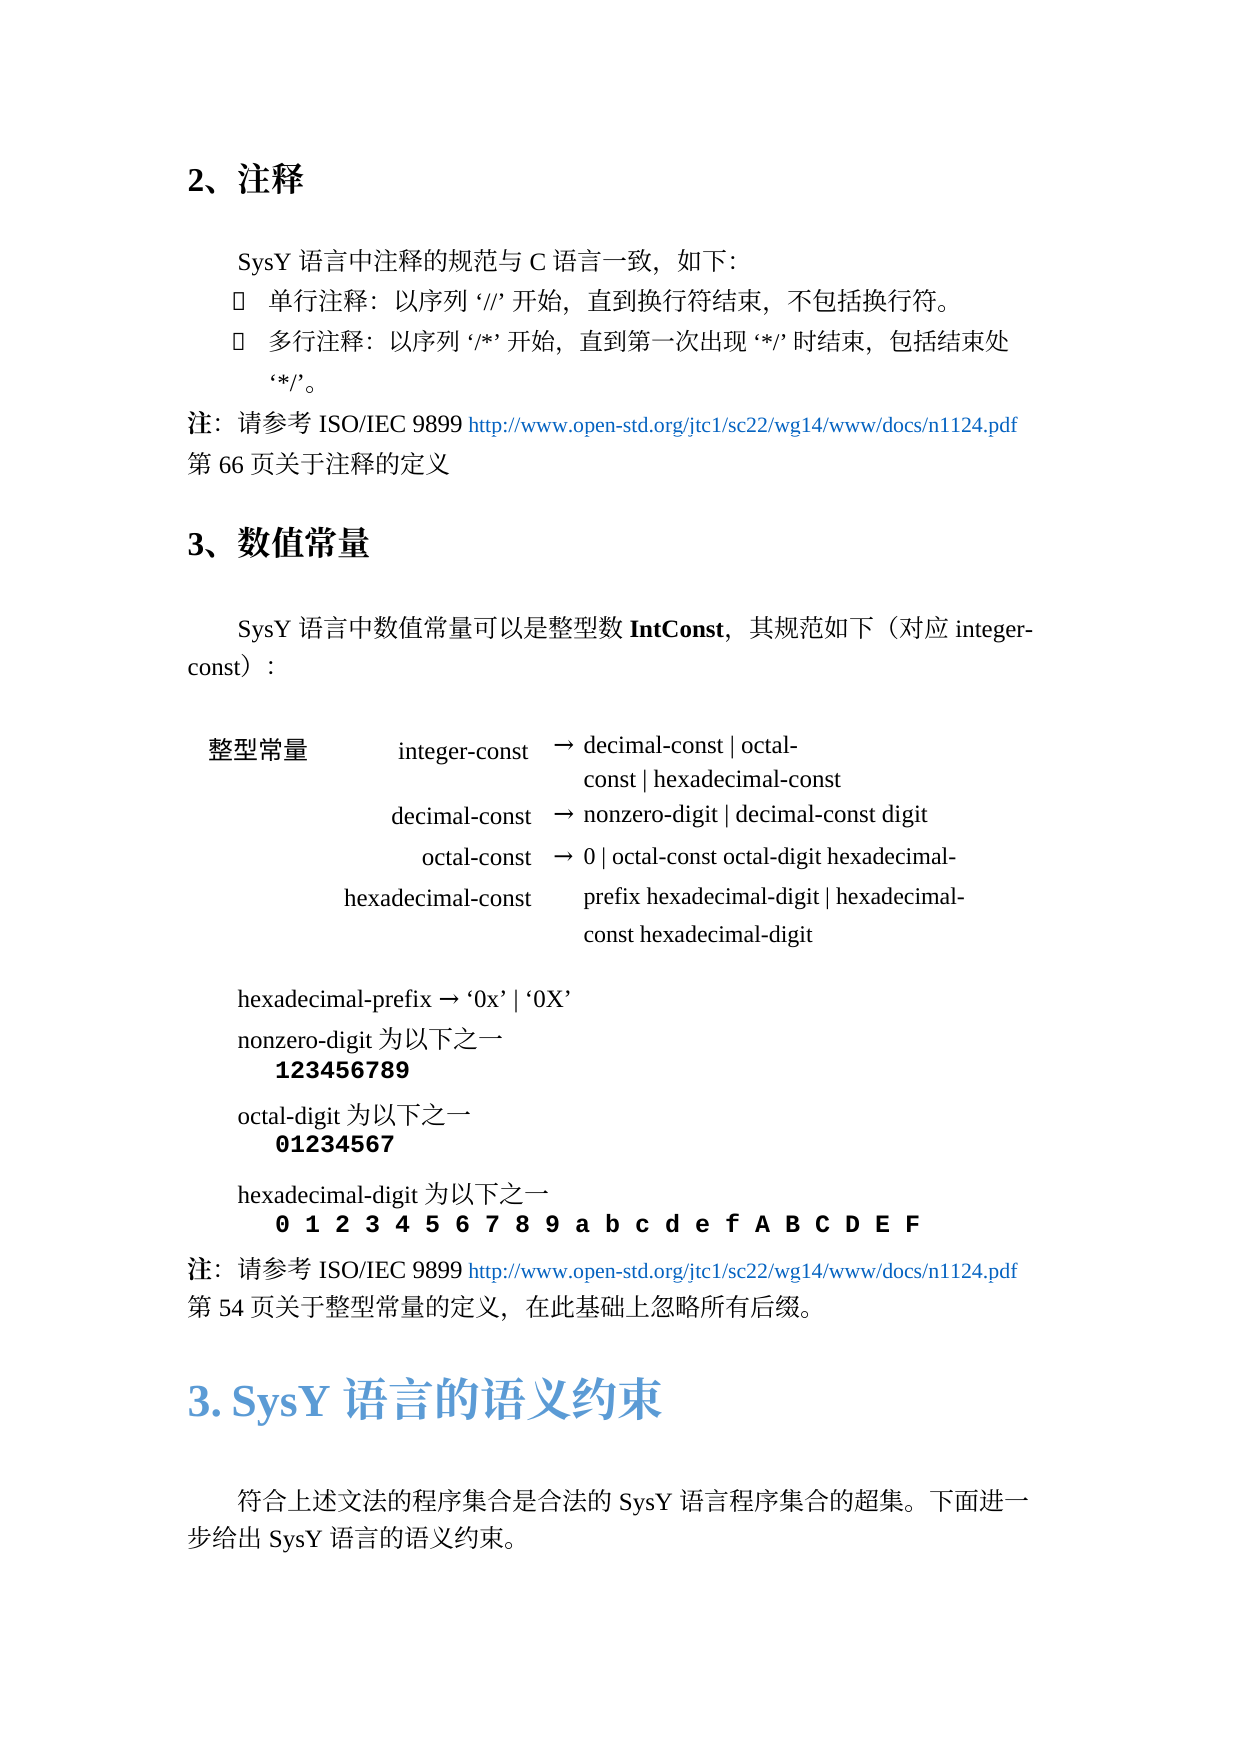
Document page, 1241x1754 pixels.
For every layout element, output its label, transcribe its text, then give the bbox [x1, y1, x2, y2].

text octal-const [150, 842, 531, 871]
list 0 | octal-const octal-digit hexadecimal-prefix hexadecimal-digit | hexadecimal-const hexadecimal-digit [553, 839, 969, 948]
text nonzero-digit 为以下之一 [237, 1024, 1090, 1054]
list 单行注释：以序列 ‘//’ 开始，直到换行符结束，不包括换行符。 [231, 286, 1090, 317]
list 多行注释：以序列 ‘/*’ 开始，直到第一次出现 ‘*/’ 时结束，包括结束处 [231, 327, 1090, 356]
text 第 54 页关于整型常量的定义，在此基础上忽略所有后缀。 [187, 1292, 1090, 1323]
text octal-digit 为以下之一 [237, 1100, 1090, 1131]
text 123456789 [275, 1057, 1090, 1086]
text 注：请参考 ISO/IEC 9899 http://www.open-std.org/jtc1/sc22/wg14/www/docs/n1124.pdf [187, 1255, 1090, 1285]
text 01234567 [275, 1131, 1090, 1159]
text hexadecimal-digit 为以下之一 [237, 1179, 1090, 1210]
text 符合上述文法的程序集合是合法的 SysY 语言程序集合的超集。下面进一步给出 SysY 语言的语义约束。 [187, 1481, 1052, 1555]
text 3、数值常量 [187, 522, 1090, 563]
text decimal-const [150, 801, 531, 830]
list SysY 语言的语义约束 [187, 1372, 1090, 1428]
text SysY 语言中数值常量可以是整型数 IntConst，其规范如下（对应 integer-const）： [187, 608, 1052, 683]
text hexadecimal-prefix → ‘0x’ | ‘0X’ [237, 983, 1090, 1014]
text hexadecimal-const [150, 883, 531, 911]
text 整型常量 integer-const [208, 731, 531, 767]
text 2、注释 [187, 159, 1090, 200]
text 0 1 2 3 4 5 6 7 8 9 a b c d e f A B C D E F [275, 1212, 1090, 1240]
text SysY 语言中注释的规范与 C 语言一致，如下： [237, 246, 1090, 276]
text 第 66 页关于注释的定义 [187, 449, 1090, 479]
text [187, 408, 1090, 439]
text ‘*/’。 [269, 368, 1090, 398]
list nonzero-digit | decimal-const digit [553, 796, 1090, 830]
list decimal-const | octal-const | hexadecimal-const [553, 727, 850, 792]
